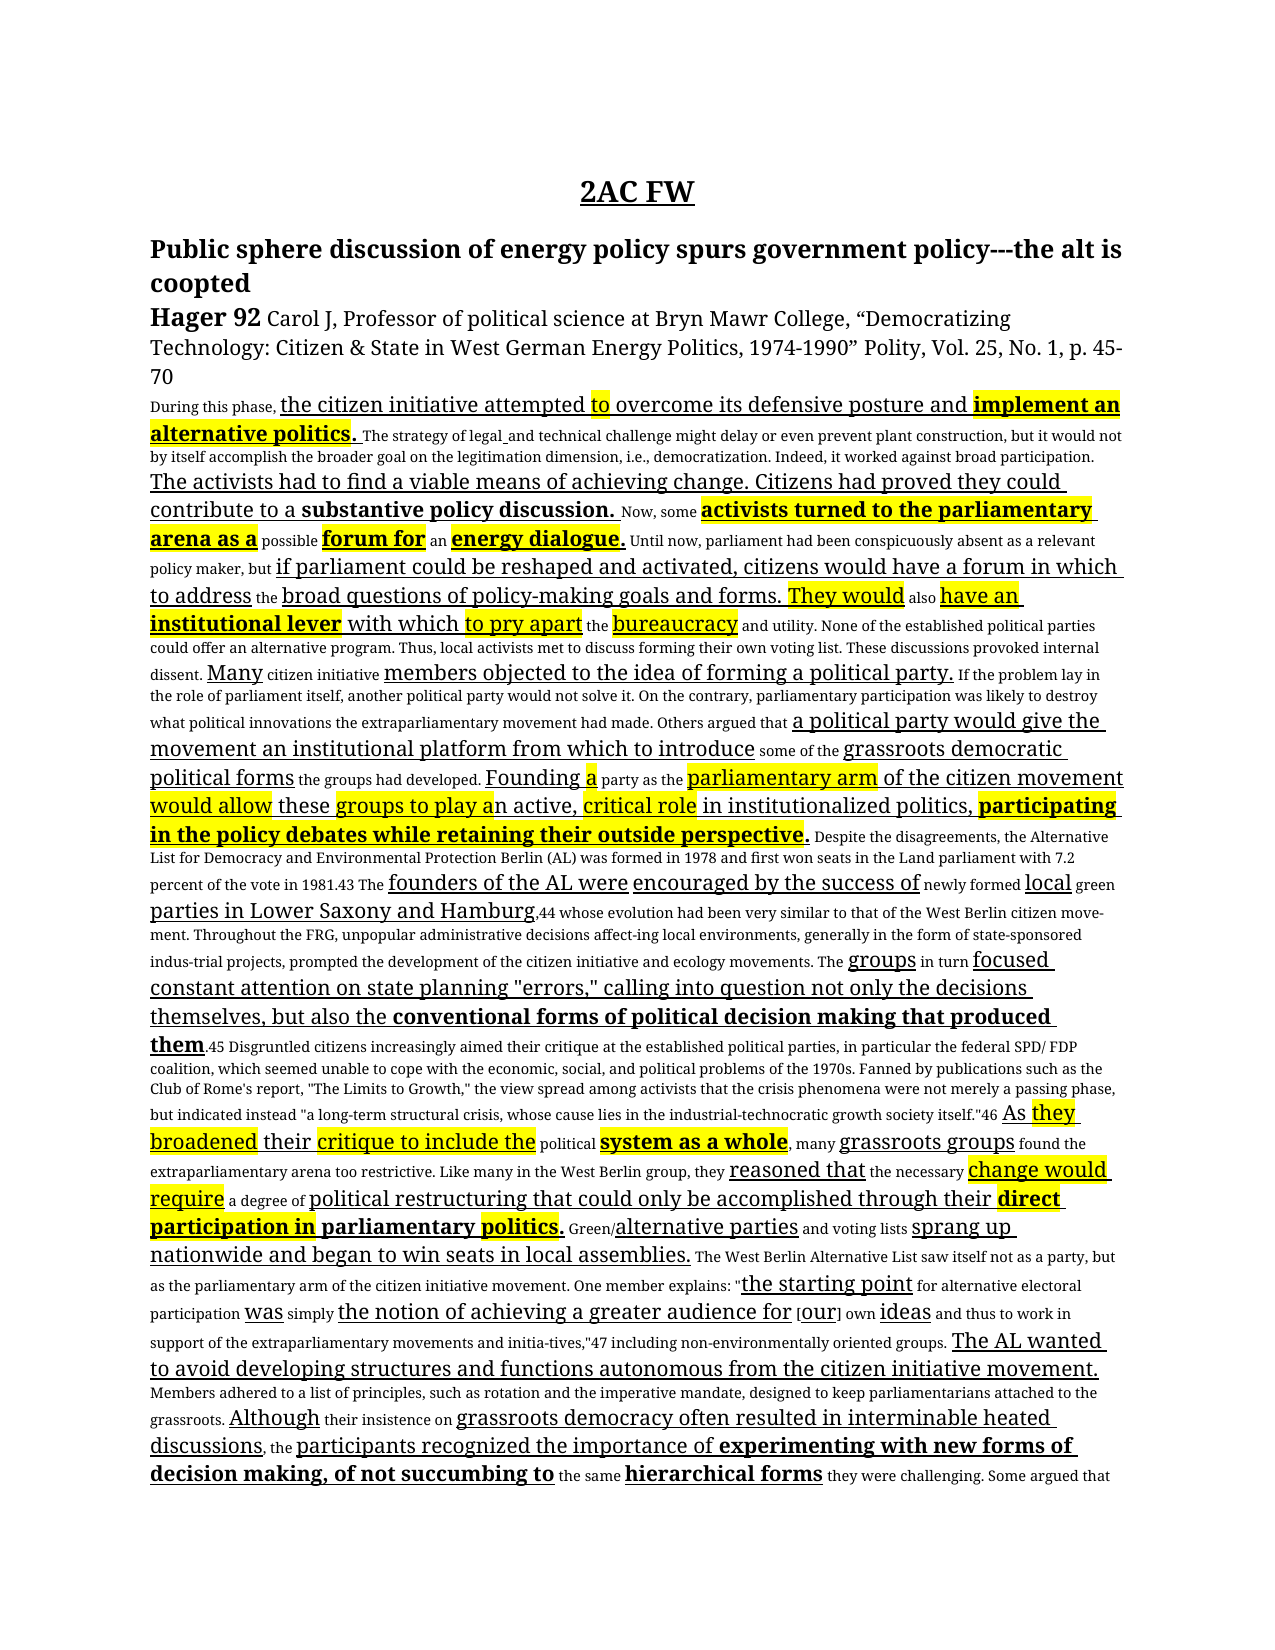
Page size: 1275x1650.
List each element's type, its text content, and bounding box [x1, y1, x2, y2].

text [150, 390, 1125, 1488]
text Hager 92 Carol J, Professor of political science at Bryn Mawr College, “Democratizing Technology: Citizen & State in West German Energy Politics, 1974-1990” Polity, Vol. 25, No. 1, p. 45-70 [150, 299, 1125, 390]
subtitle Public sphere discussion of energy policy spurs government policy---the alt is coopted [150, 231, 1125, 299]
subtitle 2AC FW [150, 171, 1125, 211]
